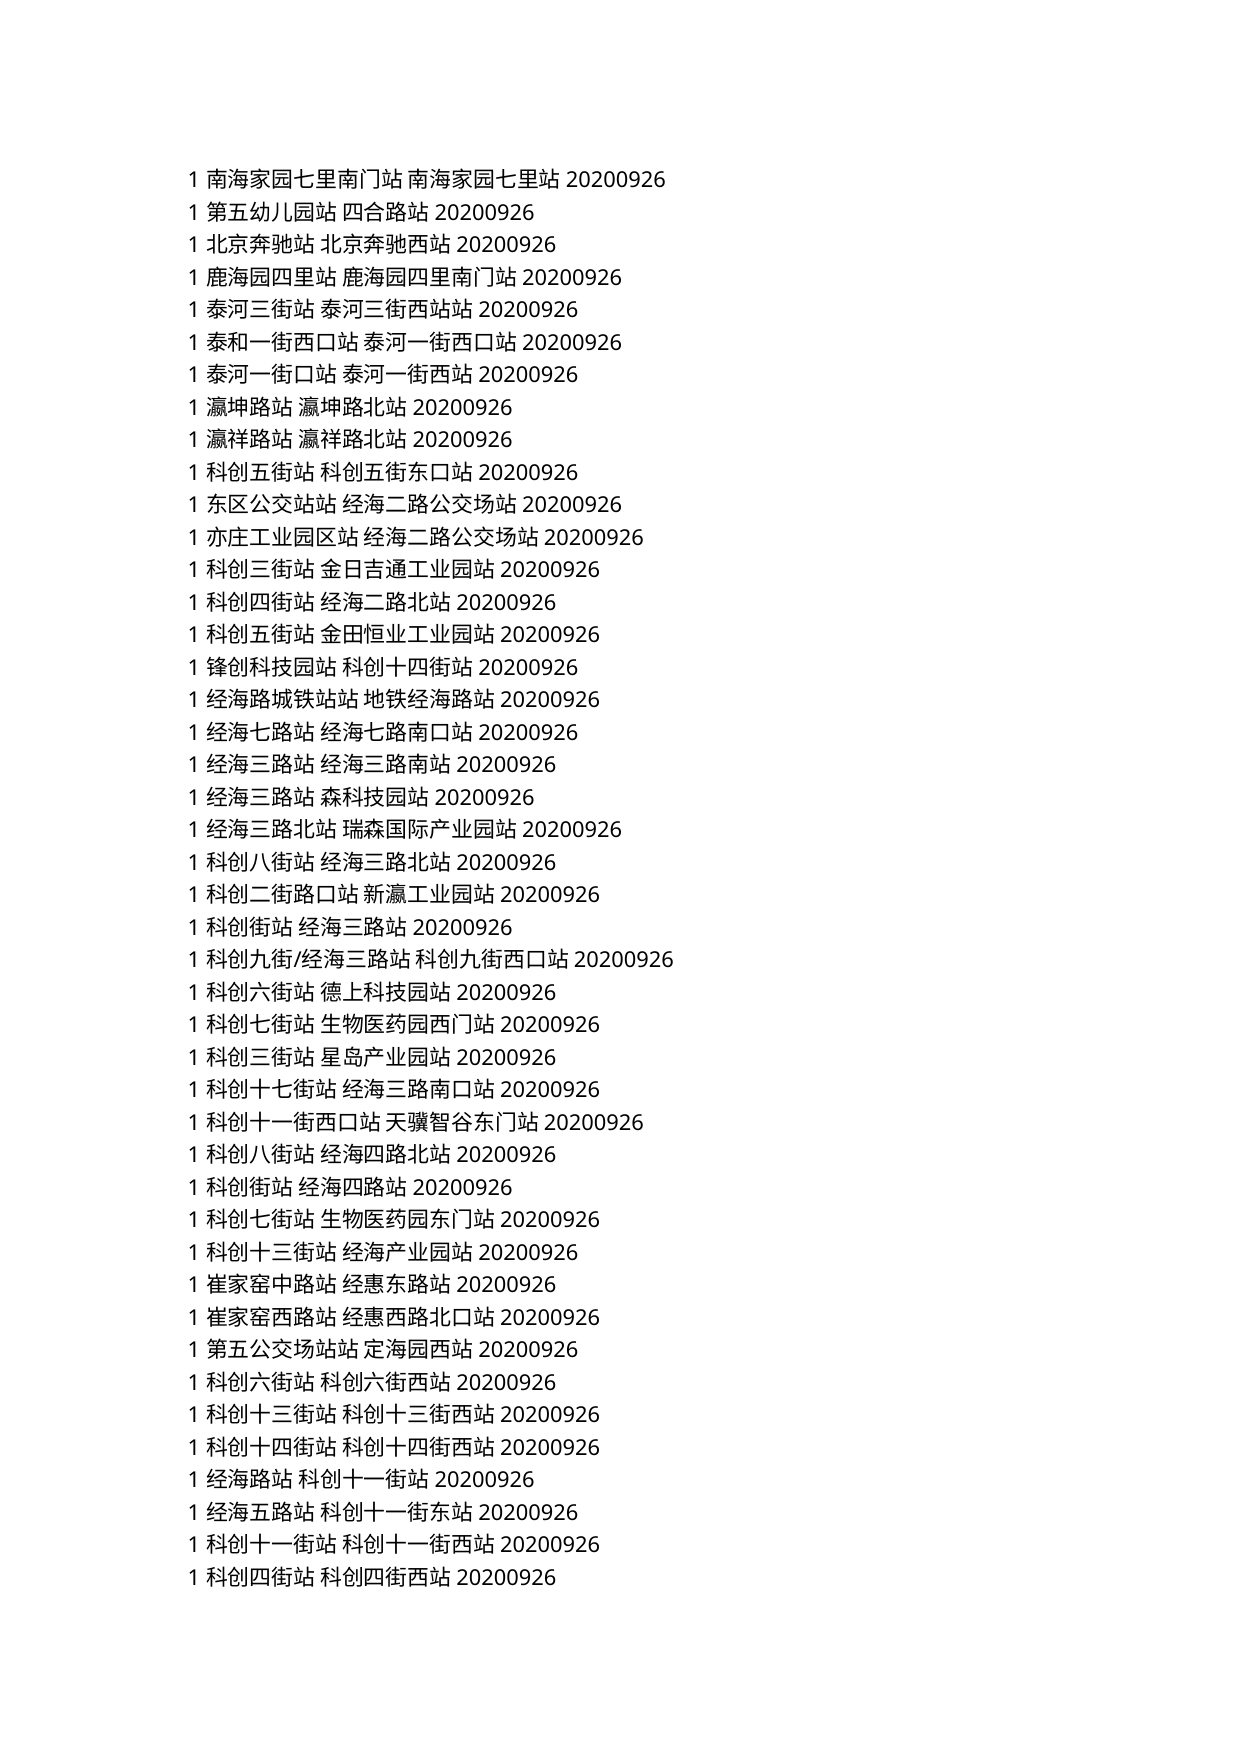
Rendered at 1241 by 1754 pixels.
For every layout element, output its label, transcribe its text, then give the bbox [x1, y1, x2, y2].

text 1 科创街站 经海四路站 20200926 [187, 1169, 1053, 1202]
text 1 科创十三街站 经海产业园站 20200926 [187, 1234, 1053, 1267]
text 1 第五幼儿园站 四合路站 20200926 [187, 194, 1053, 227]
text 1 崔家窑中路站 经惠东路站 20200926 [187, 1267, 1053, 1299]
text 1 科创九街/经海三路站 科创九街西口站 20200926 [187, 942, 1053, 974]
text 1 科创十四街站 科创十四街西站 20200926 [187, 1429, 1053, 1462]
text 1 科创四街站 科创四街西站 20200926 [187, 1559, 1053, 1592]
text 1 第五公交场站站 定海园西站 20200926 [187, 1332, 1053, 1364]
text 1 科创三街站 金日吉通工业园站 20200926 [187, 552, 1053, 584]
text 1 瀛坤路站 瀛坤路北站 20200926 [187, 389, 1053, 422]
text 1 经海三路站 森科技园站 20200926 [187, 779, 1053, 812]
text 1 科创街站 经海三路站 20200926 [187, 909, 1053, 942]
text 1 科创八街站 经海四路北站 20200926 [187, 1137, 1053, 1169]
text 1 科创四街站 经海二路北站 20200926 [187, 584, 1053, 617]
text 1 科创十三街站 科创十三街西站 20200926 [187, 1397, 1053, 1429]
text 1 经海路城铁站站 地铁经海路站 20200926 [187, 682, 1053, 714]
text 1 经海路站 科创十一街站 20200926 [187, 1462, 1053, 1494]
text 1 经海五路站 科创十一街东站 20200926 [187, 1494, 1053, 1527]
text 1 瀛祥路站 瀛祥路北站 20200926 [187, 422, 1053, 454]
text 1 科创十一街站 科创十一街西站 20200926 [187, 1527, 1053, 1559]
text 1 鹿海园四里站 鹿海园四里南门站 20200926 [187, 259, 1053, 292]
text 1 科创五街站 金田恒业工业园站 20200926 [187, 617, 1053, 649]
text 1 北京奔驰站 北京奔驰西站 20200926 [187, 227, 1053, 259]
text 1 亦庄工业园区站 经海二路公交场站 20200926 [187, 519, 1053, 552]
text 1 东区公交站站 经海二路公交场站 20200926 [187, 487, 1053, 519]
text 1 崔家窑西路站 经惠西路北口站 20200926 [187, 1299, 1053, 1332]
text 1 泰河三街站 泰河三街西站站 20200926 [187, 292, 1053, 324]
text 1 科创十一街西口站 天骥智谷东门站 20200926 [187, 1104, 1053, 1137]
text 1 科创八街站 经海三路北站 20200926 [187, 844, 1053, 877]
text 1 科创五街站 科创五街东口站 20200926 [187, 454, 1053, 487]
text 1 经海七路站 经海七路南口站 20200926 [187, 714, 1053, 747]
text 1 科创六街站 德上科技园站 20200926 [187, 974, 1053, 1007]
text 1 经海三路站 经海三路南站 20200926 [187, 747, 1053, 779]
text 1 南海家园七里南门站 南海家园七里站 20200926 [187, 162, 1053, 194]
text 1 锋创科技园站 科创十四街站 20200926 [187, 649, 1053, 682]
text 1 科创三街站 星岛产业园站 20200926 [187, 1039, 1053, 1072]
text 1 科创六街站 科创六街西站 20200926 [187, 1364, 1053, 1397]
text 1 科创七街站 生物医药园东门站 20200926 [187, 1202, 1053, 1234]
text 1 泰和一街西口站 泰河一街西口站 20200926 [187, 324, 1053, 357]
text 1 科创七街站 生物医药园西门站 20200926 [187, 1007, 1053, 1039]
text 1 科创十七街站 经海三路南口站 20200926 [187, 1072, 1053, 1104]
text 1 泰河一街口站 泰河一街西站 20200926 [187, 357, 1053, 389]
text 1 科创二街路口站 新瀛工业园站 20200926 [187, 877, 1053, 909]
text 1 经海三路北站 瑞森国际产业园站 20200926 [187, 812, 1053, 844]
